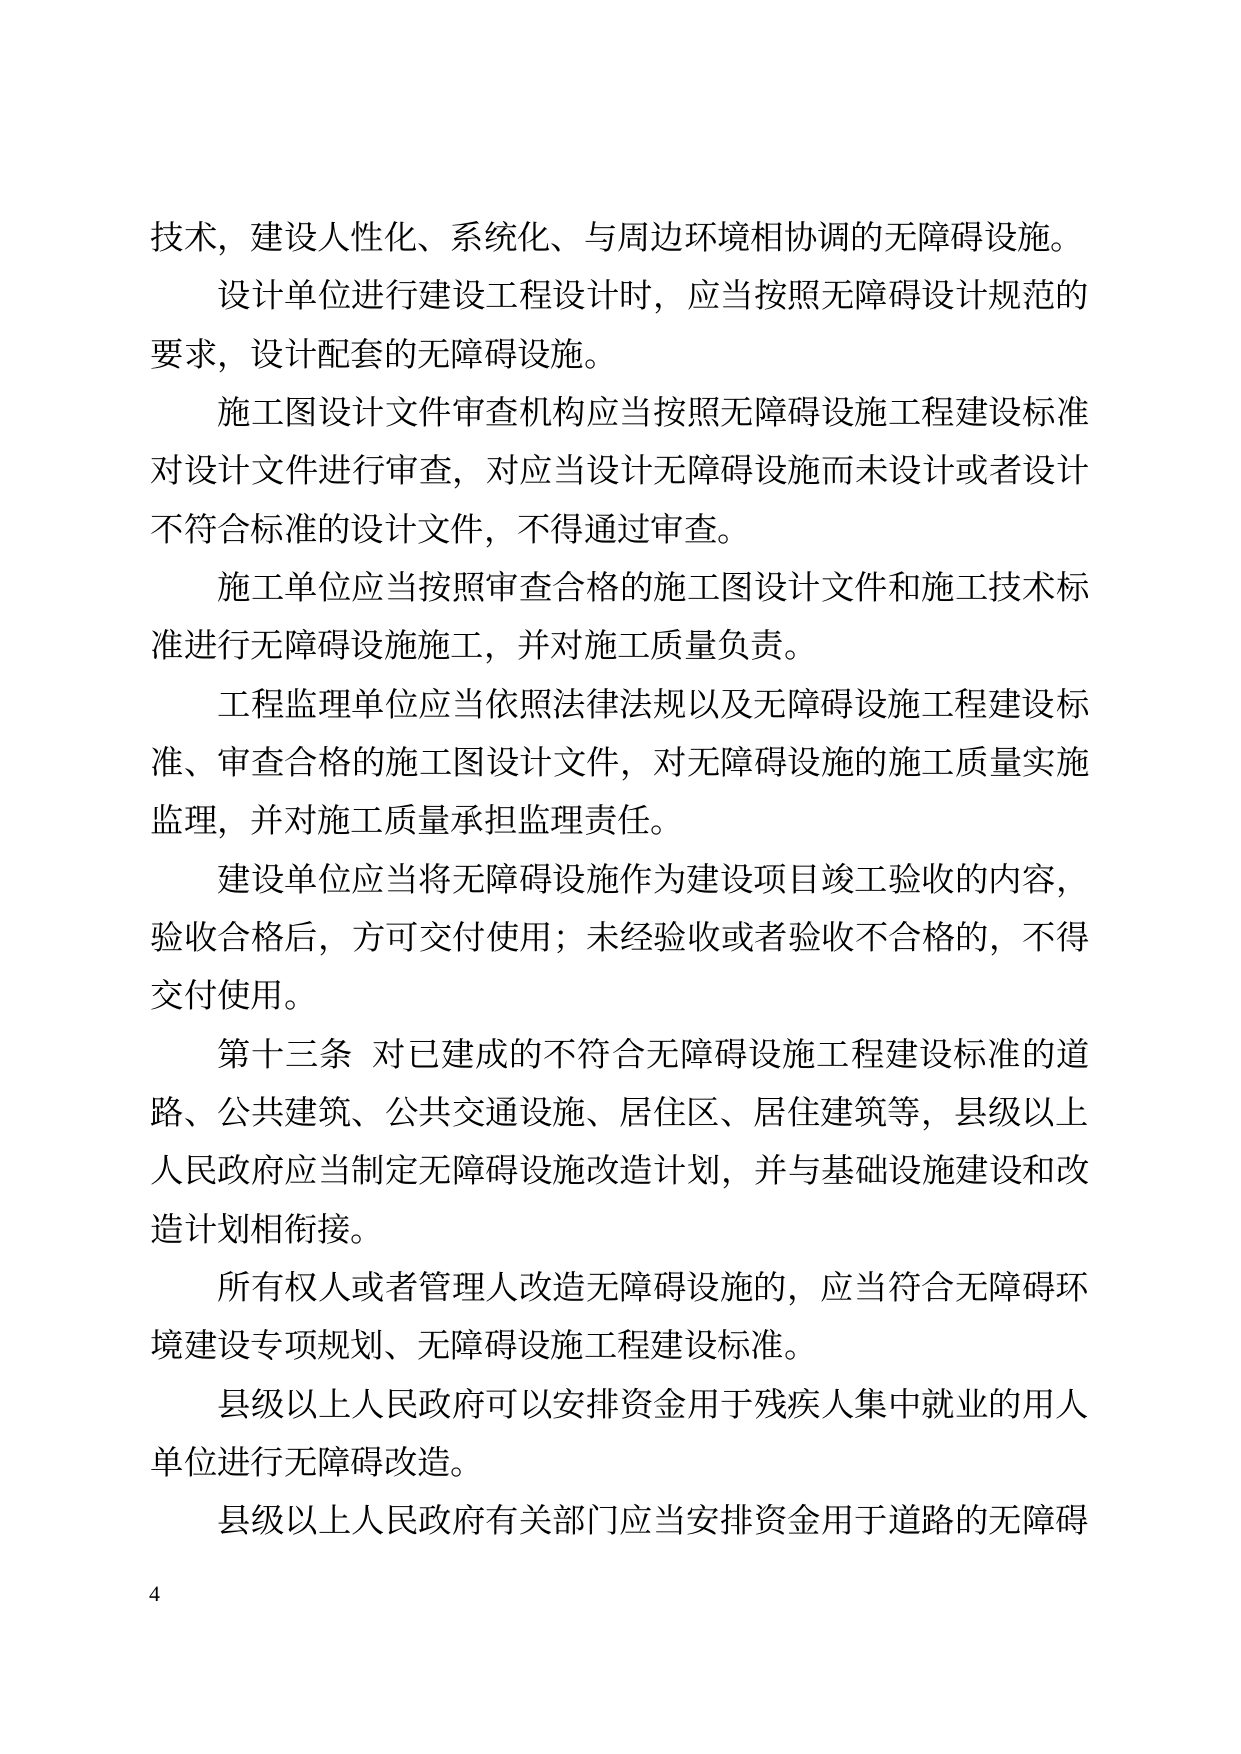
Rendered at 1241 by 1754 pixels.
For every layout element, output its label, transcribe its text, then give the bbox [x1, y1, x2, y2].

text 县级以上人民政府可以安排资金用于残疾人集中就业的用人单位进行无障碍改造。 [151, 1367, 1089, 1484]
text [151, 201, 1089, 259]
text 工程监理单位应当依照法律法规以及无障碍设施工程建设标准、审查合格的施工图设计文件，对无障碍设施的施工质量实施监理，并对施工质量承担监理责任。 [151, 667, 1089, 842]
text 施工单位应当按照审查合格的施工图设计文件和施工技术标准进行无障碍设施施工，并对施工质量负责。 [151, 551, 1089, 667]
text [151, 1484, 1089, 1542]
text 施工图设计文件审查机构应当按照无障碍设施工程建设标准对设计文件进行审查，对应当设计无障碍设施而未设计或者设计不符合标准的设计文件，不得通过审查。 [151, 376, 1089, 551]
text 第十三条 对已建成的不符合无障碍设施工程建设标准的道路、公共建筑、公共交通设施、居住区、居住建筑等，县级以上人民政府应当制定无障碍设施改造计划，并与基础设施建设和改造计划相衔接。 [151, 1017, 1089, 1251]
text 建设单位应当将无障碍设施作为建设项目竣工验收的内容，验收合格后，方可交付使用；未经验收或者验收不合格的，不得交付使用。 [151, 842, 1089, 1017]
text 设计单位进行建设工程设计时，应当按照无障碍设计规范的要求，设计配套的无障碍设施。 [151, 259, 1089, 376]
text 所有权人或者管理人改造无障碍设施的，应当符合无障碍环境建设专项规划、无障碍设施工程建设标准。 [151, 1251, 1089, 1367]
